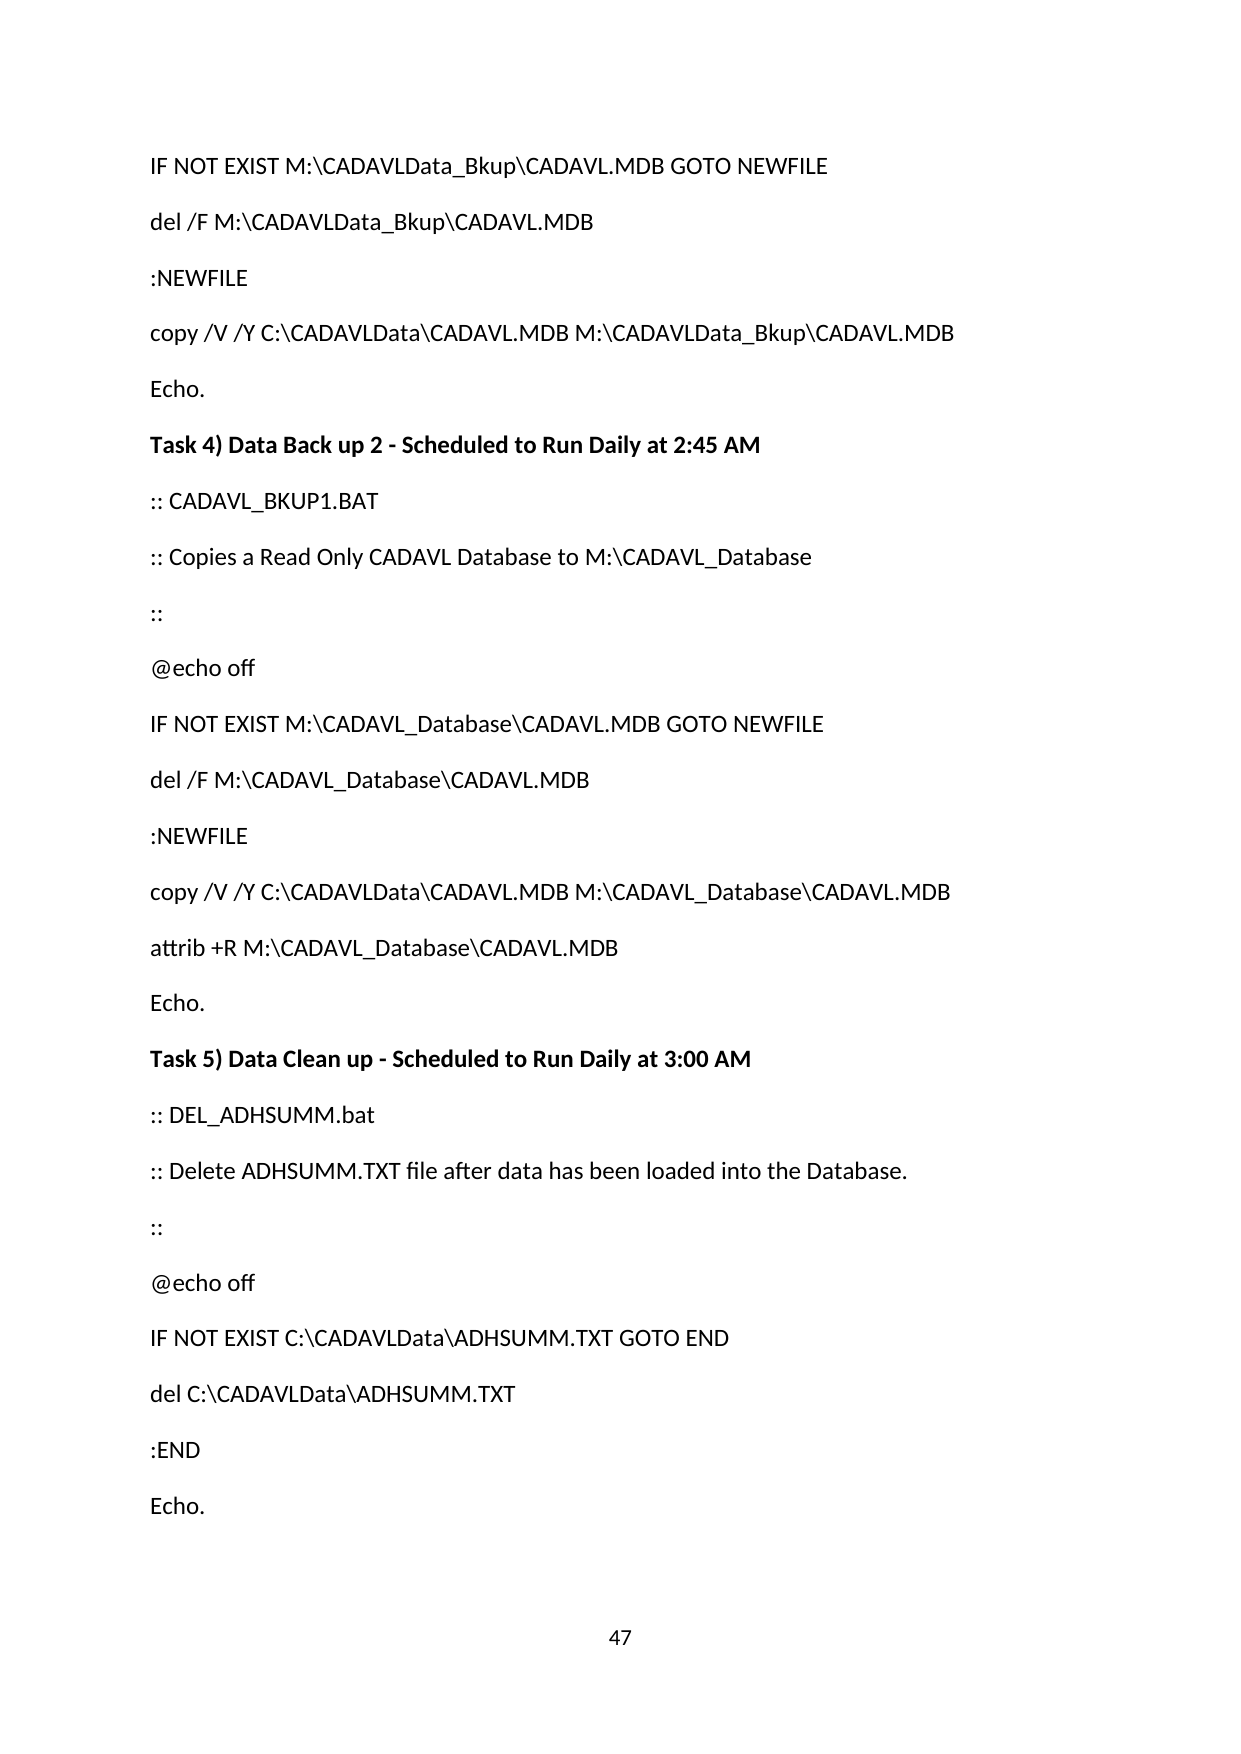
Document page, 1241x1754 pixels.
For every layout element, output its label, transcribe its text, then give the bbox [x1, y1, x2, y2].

text del /F M:\CADAVL_Database\CADAVL.MDB [150, 764, 1090, 795]
text :: CADAVL_BKUP1.BAT [150, 485, 1090, 516]
text :END [150, 1434, 1090, 1465]
text Task 4) Data Back up 2 - Scheduled to Run Daily at 2:45 AM [150, 429, 1090, 460]
text :NEWFILE [150, 262, 1090, 292]
text copy /V /Y C:\CADAVLData\CADAVL.MDB M:\CADAVL_Database\CADAVL.MDB [150, 876, 1090, 906]
text @echo off [150, 652, 1090, 683]
text @echo off [150, 1267, 1090, 1297]
text :: Delete ADHSUMM.TXT file after data has been loaded into the Database. [150, 1155, 1090, 1186]
text del C:\CADAVLData\ADHSUMM.TXT [150, 1378, 1090, 1409]
text :NEWFILE [150, 820, 1090, 851]
text IF NOT EXIST M:\CADAVLData_Bkup\CADAVL.MDB GOTO NEWFILE [150, 150, 1090, 181]
text Echo. [150, 1490, 1090, 1521]
text Echo. [150, 987, 1090, 1018]
text IF NOT EXIST C:\CADAVLData\ADHSUMM.TXT GOTO END [150, 1322, 1090, 1353]
text Task 5) Data Clean up - Scheduled to Run Daily at 3:00 AM [150, 1043, 1090, 1074]
text Echo. [150, 373, 1090, 404]
text attrib +R M:\CADAVL_Database\CADAVL.MDB [150, 932, 1090, 962]
text :: Copies a Read Only CADAVL Database to M:\CADAVL_Database [150, 541, 1090, 571]
text del /F M:\CADAVLData_Bkup\CADAVL.MDB [150, 206, 1090, 236]
text :: [150, 1211, 1090, 1241]
text :: DEL_ADHSUMM.bat [150, 1099, 1090, 1130]
text :: [150, 597, 1090, 627]
text IF NOT EXIST M:\CADAVL_Database\CADAVL.MDB GOTO NEWFILE [150, 708, 1090, 739]
text copy /V /Y C:\CADAVLData\CADAVL.MDB M:\CADAVLData_Bkup\CADAVL.MDB [150, 317, 1090, 348]
